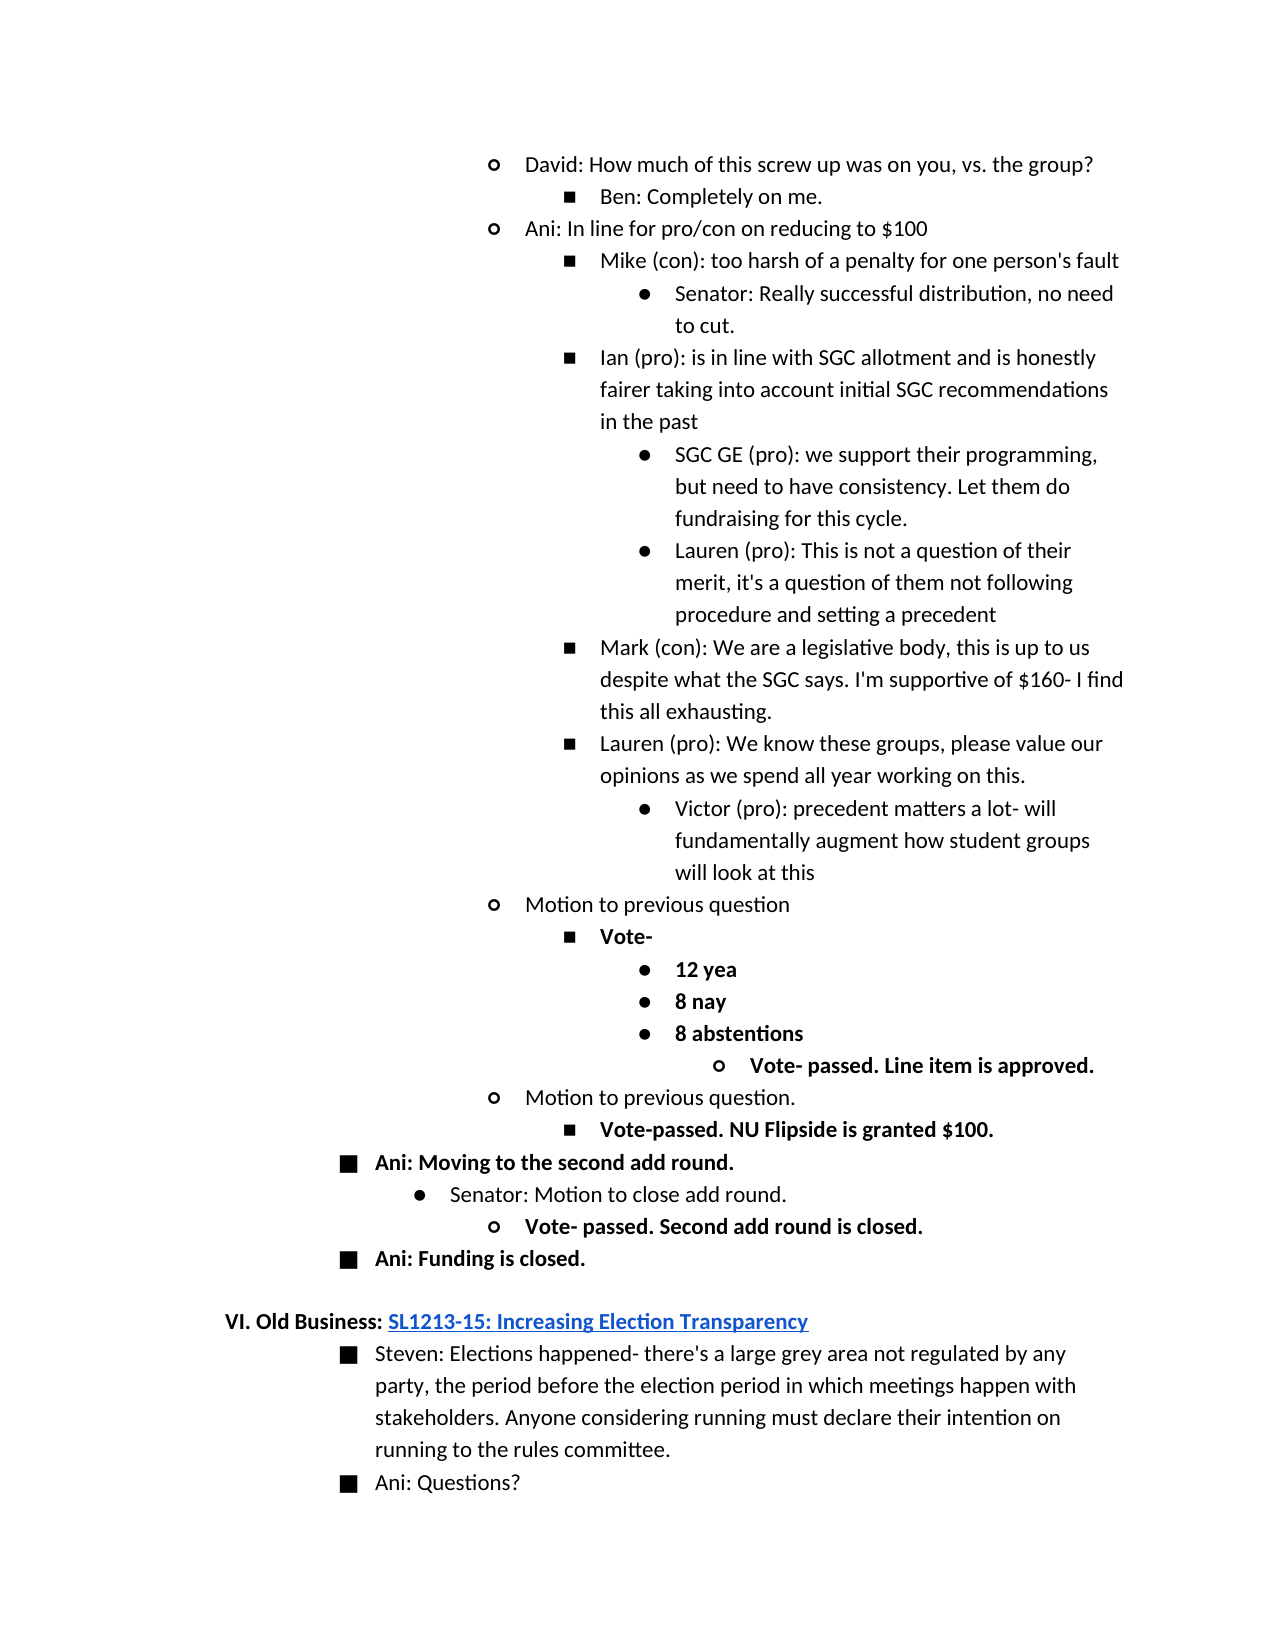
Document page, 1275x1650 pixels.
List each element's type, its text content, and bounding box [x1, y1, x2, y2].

list Lauren (pro): This is not a question of their merit, it's a question of them not following procedure and setting a precedent [638, 536, 1125, 629]
list 8 abstentions [638, 1019, 1125, 1047]
list Vote- passed. Second add round is closed. [488, 1212, 1125, 1240]
list Mike (con): too harsh of a penalty for one person's fault [563, 247, 1125, 274]
list Vote-passed. NU Flipside is granted $100. [563, 1116, 1125, 1144]
list Ben: Completely on me. [563, 182, 1125, 210]
list Senator: Really successful distribution, no need to cut. [638, 279, 1125, 339]
list Senator: Motion to close add round. [413, 1180, 1125, 1208]
list Ani: Questions? [338, 1468, 1125, 1496]
list 8 nay [638, 987, 1125, 1015]
list Vote- passed. Line item is approved. [713, 1051, 1125, 1079]
list Motion to previous question [488, 890, 1125, 918]
list Victor (pro): precedent matters a lot- will fundamentally augment how student groups will look at this [638, 794, 1125, 886]
text VI. Old Business: SL1213-15: Increasing Election Transparency [225, 1307, 1125, 1335]
list Motion to previous question. [488, 1083, 1125, 1111]
list Ani: Moving to the second add round. [338, 1148, 1125, 1176]
list Lauren (pro): We know these groups, please value our opinions as we spend all year working on this. [563, 729, 1125, 789]
list Mark (con): We are a legislative body, this is up to us despite what the SGC says. I'm supportive of $160- I find this all exhausting. [563, 633, 1125, 725]
list Ian (pro): is in line with SGC allotment and is honestly fairer taking into account initial SGC recommendations in the past [563, 343, 1125, 436]
list Vote- [563, 922, 1125, 951]
list Ani: In line for pro/con on reducing to $100 [488, 214, 1125, 242]
list Steven: Elections happened- there's a large grey area not regulated by any party, the period before the election period in which meetings happen with stakeholders. Anyone considering running must declare their intention on running to the rules committee. [338, 1339, 1125, 1463]
list Ani: Funding is closed. [338, 1244, 1125, 1272]
list 12 yea [638, 955, 1125, 983]
list David: How much of this screw up was on you, vs. the group? [488, 150, 1125, 178]
list SGC GE (pro): we support their programming, but need to have consistency. Let them do fundraising for this cycle. [638, 440, 1125, 532]
